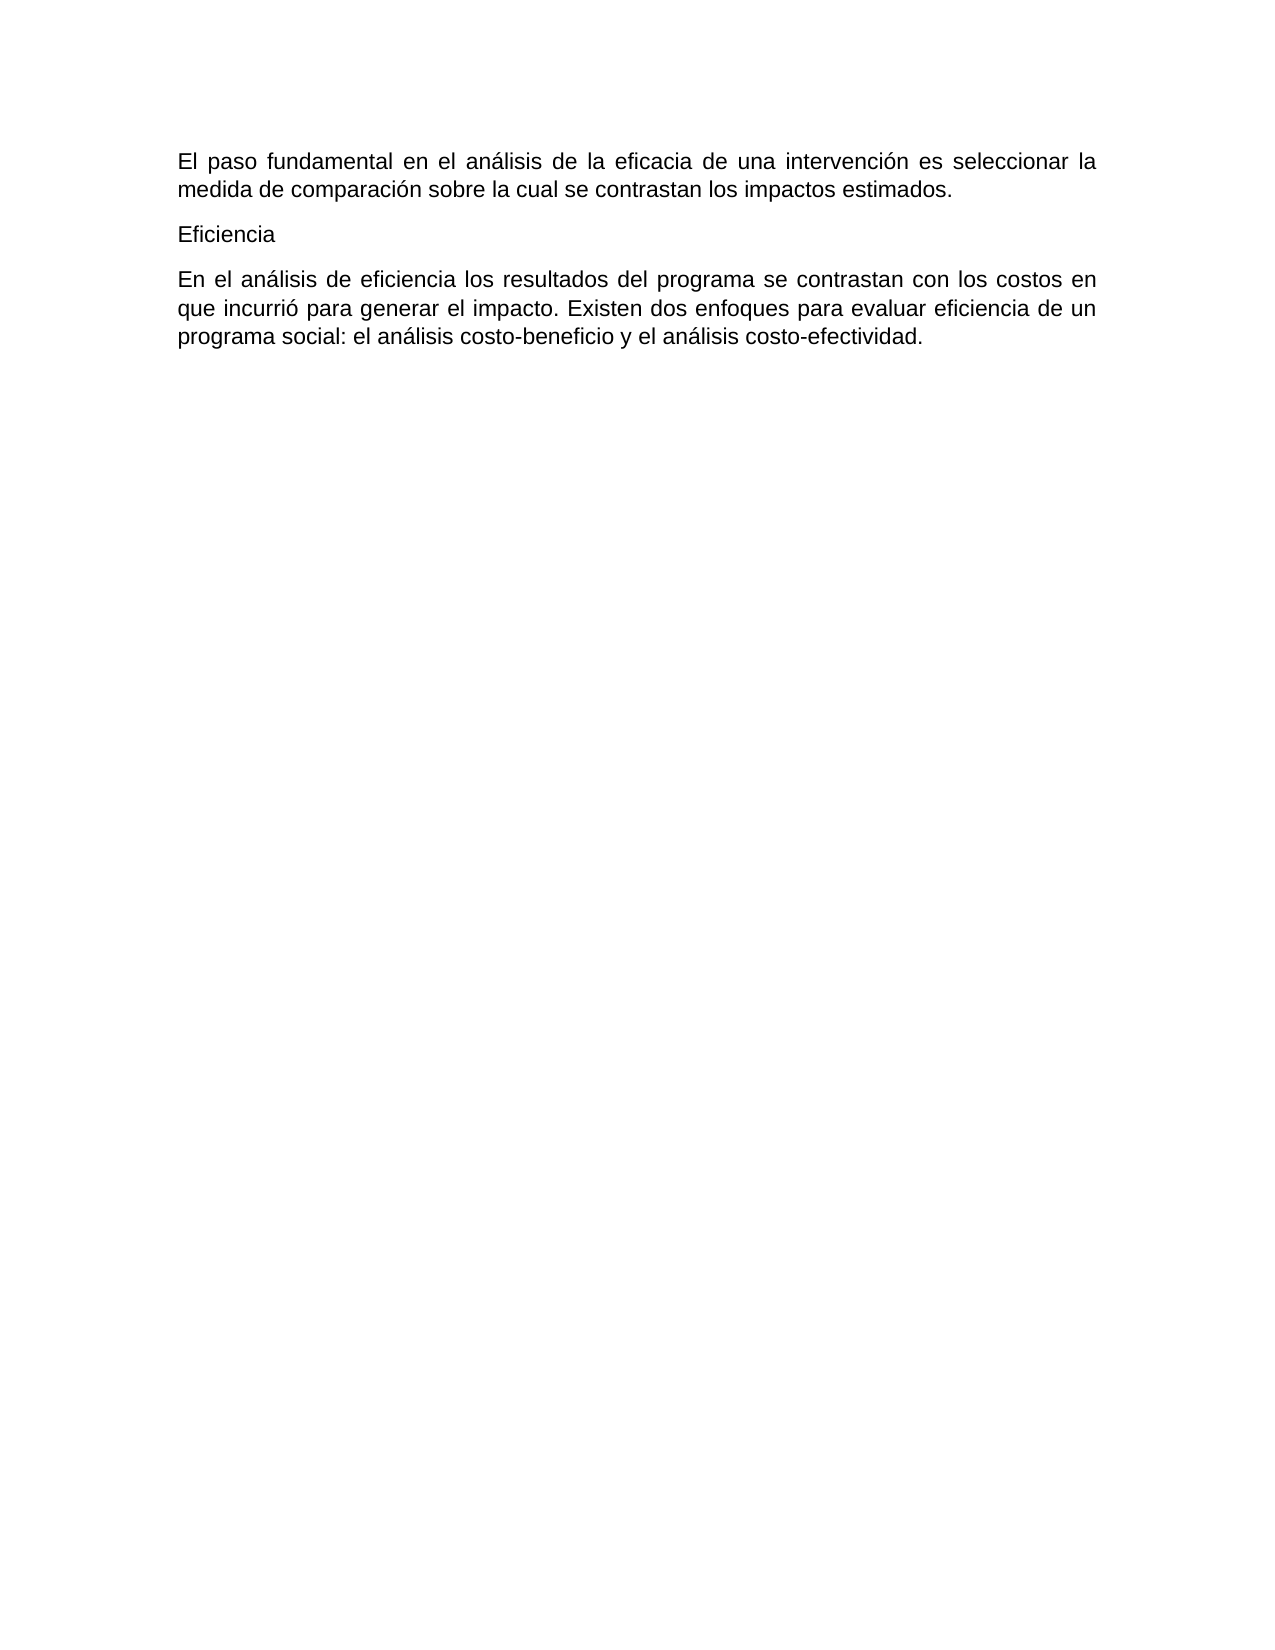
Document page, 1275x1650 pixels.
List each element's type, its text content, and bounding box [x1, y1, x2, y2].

text El paso fundamental en el análisis de la eficacia de una intervención es seleccionar la medida de comparación sobre la cual se contrastan los impactos estimados. [177, 148, 1098, 202]
text Eficiencia [177, 221, 1098, 247]
text En el análisis de eficiencia los resultados del programa se contrastan con los costos en que incurrió para generar el impacto. Existen dos enfoques para evaluar eficiencia de un programa social: el análisis costo-beneficio y el análisis costo-efectividad. [177, 266, 1098, 349]
